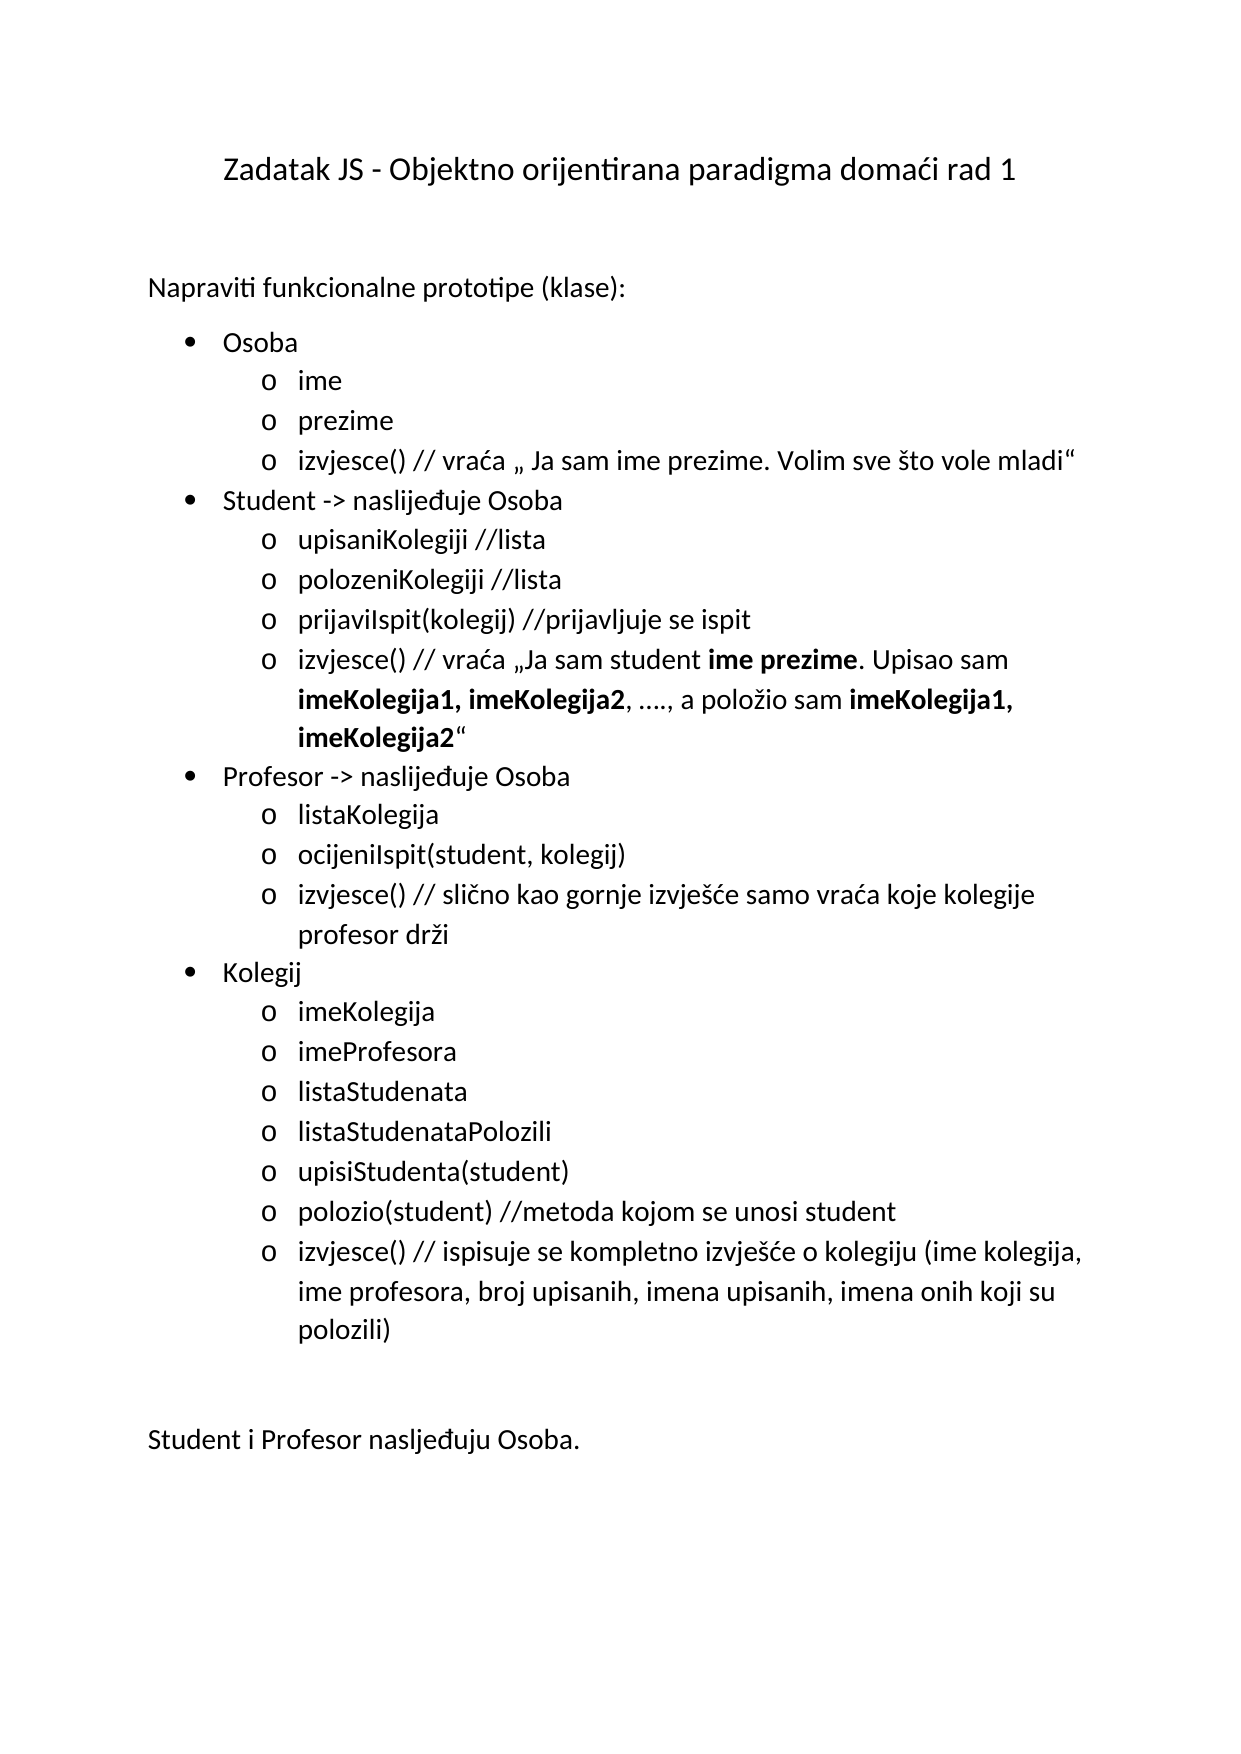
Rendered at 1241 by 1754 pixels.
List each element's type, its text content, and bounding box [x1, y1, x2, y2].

list listaStudenataPolozili [260, 1113, 1093, 1150]
list upisaniKolegiji //lista [260, 521, 1093, 558]
list izvjesce() // vraća „ Ja sam ime prezime. Volim sve što vole mladi“ [260, 442, 1093, 479]
list izvjesce() // vraća „Ja sam student ime prezime. Upisao sam imeKolegija1, imeKolegija2, …., a položio sam imeKolegija1, imeKolegija2“ [260, 641, 1093, 755]
text Student i Profesor nasljeđuju Osoba. [148, 1421, 1093, 1457]
text Napraviti funkcionalne prototipe (klase): [148, 269, 1093, 304]
list ocijeniIspit(student, kolegij) [260, 836, 1093, 873]
list imeProfesora [260, 1033, 1093, 1070]
list izvjesce() // ispisuje se kompletno izvješće o kolegiju (ime kolegija, ime profesora, broj upisanih, imena upisanih, imena onih koji su polozili) [260, 1233, 1093, 1347]
list ime [260, 362, 1093, 399]
list prijaviIspit(kolegij) //prijavljuje se ispit [260, 601, 1093, 638]
list Student -> naslijeđuje Osoba [185, 482, 1093, 518]
list polozio(student) //metoda kojom se unosi student [260, 1193, 1093, 1230]
list listaStudenata [260, 1073, 1093, 1110]
text Zadatak JS - Objektno orijentirana paradigma domaći rad 1 [148, 148, 1093, 188]
list upisiStudenta(student) [260, 1153, 1093, 1190]
list Profesor -> naslijeđuje Osoba [185, 758, 1093, 793]
list Osoba [185, 324, 1093, 359]
list polozeniKolegiji //lista [260, 561, 1093, 598]
list listaKolegija [260, 796, 1093, 833]
list Kolegij [185, 954, 1093, 990]
list imeKolegija [260, 993, 1093, 1030]
list prezime [260, 402, 1093, 439]
list izvjesce() // slično kao gornje izvješće samo vraća koje kolegije profesor drži [260, 876, 1093, 952]
